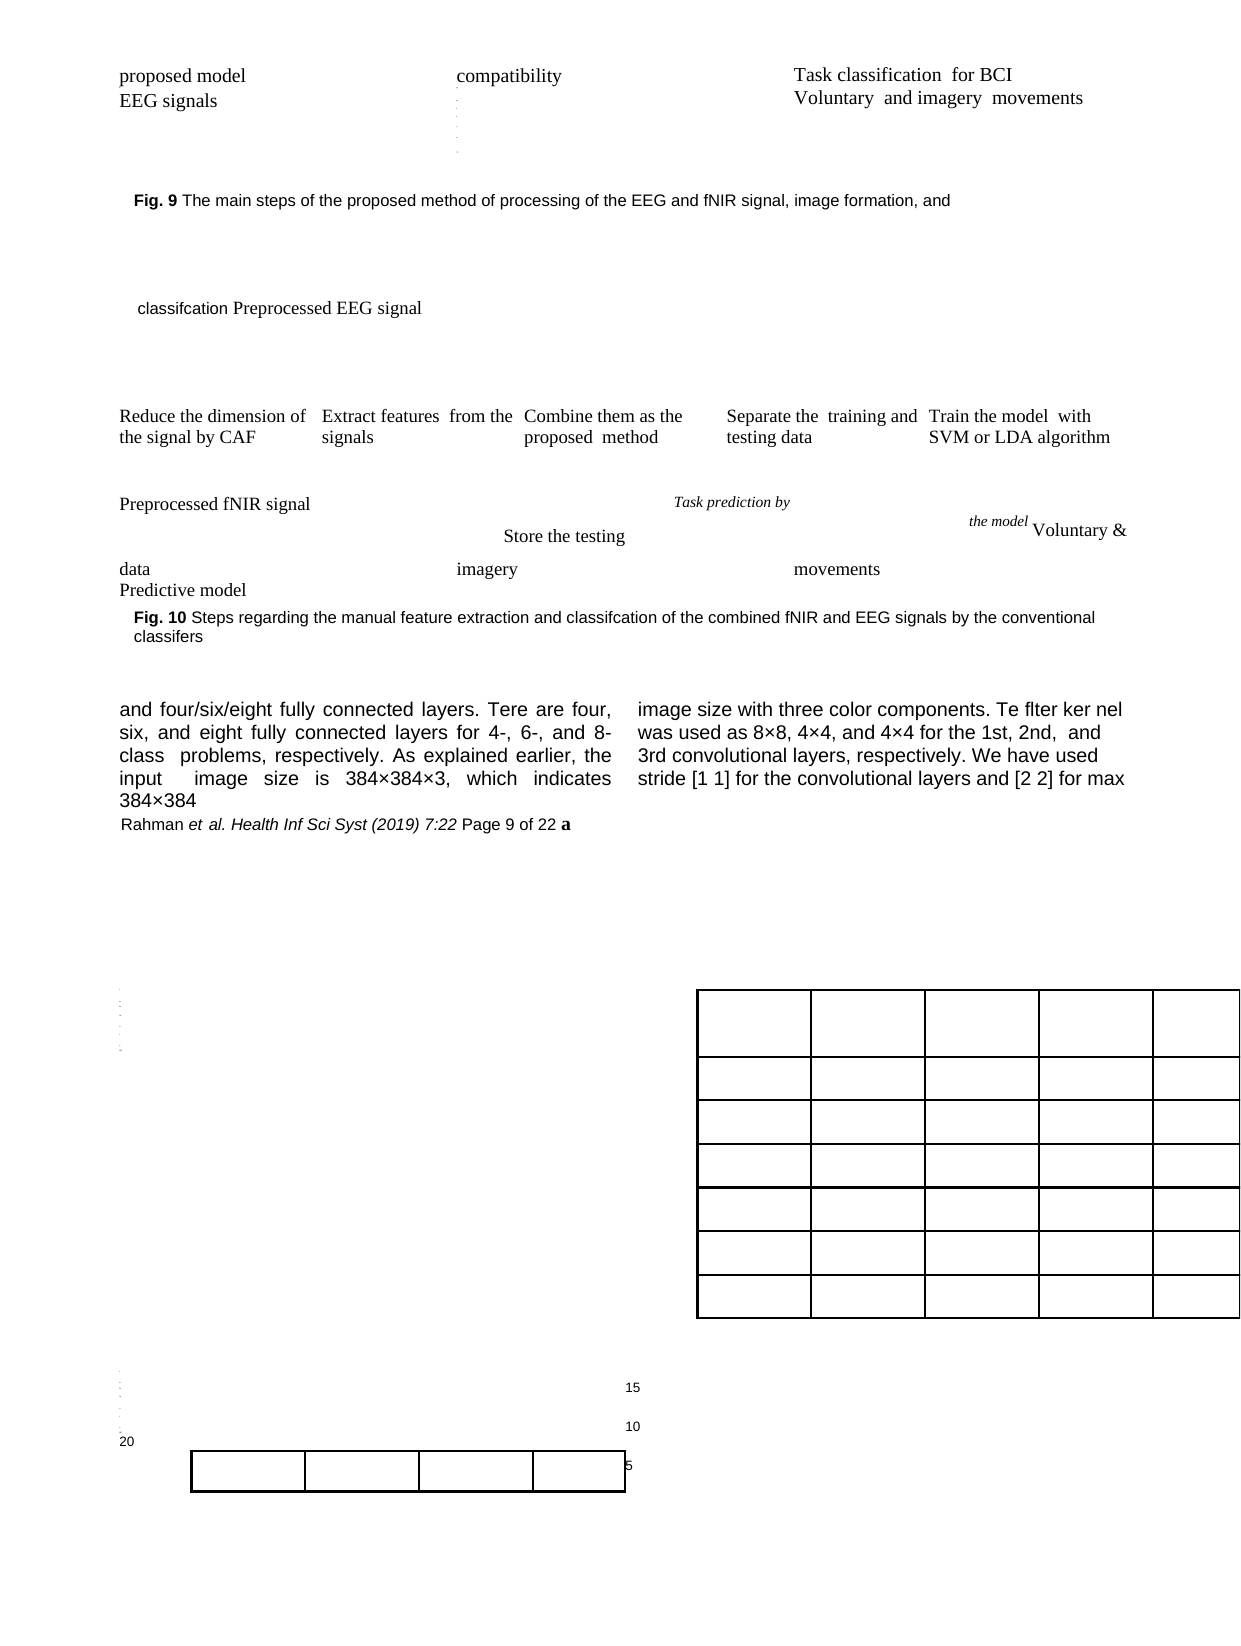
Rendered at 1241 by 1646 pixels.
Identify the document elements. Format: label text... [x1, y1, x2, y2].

table_cell [1154, 1058, 1239, 1099]
text image size with three color components. Te flter ker nel was used as 8×8, 4×4, and 4×4 for the 1st, 2nd, and 3rd convolutional layers, respectively. We have used stride [1 1] for the convolutional layers and [2 2] for max [638, 698, 1131, 789]
table_header [699, 991, 810, 1056]
table_cell [1040, 1058, 1152, 1099]
table_cell [812, 1276, 924, 1317]
text data [119, 558, 456, 580]
table_cell [926, 1189, 1038, 1230]
text Task classification for BCI [794, 64, 1131, 86]
text 5 [626, 1458, 1131, 1474]
table_cell [699, 1145, 810, 1186]
table_cell [1040, 1232, 1152, 1273]
table_cell [1154, 1232, 1239, 1273]
text compatibility [456, 64, 794, 86]
table_header [1040, 991, 1152, 1056]
text Fig. 9 The main steps of the proposed method of processing of the EEG and fNIR signal, image formation, and classifcation Preprocessed EEG signal [134, 191, 951, 318]
table_cell [699, 1189, 810, 1230]
text Task prediction by [673, 493, 1131, 511]
table_cell [699, 1232, 810, 1273]
text Train the model with SVM or LDA algorithm [929, 405, 1131, 448]
text EEG signals [119, 89, 456, 112]
text Reduce the dimension of the signal by CAF [119, 405, 322, 448]
table_cell [1040, 1101, 1152, 1143]
table_header [926, 991, 1038, 1056]
text Rahman et al. Health Inf Sci Syst (2019) 7:22 Page 9 of 22 a [121, 812, 1122, 835]
text Preprocessed fNIR signal [119, 493, 625, 515]
table_header [1154, 991, 1239, 1056]
table_cell [926, 1058, 1038, 1099]
text and four/six/eight fully connected layers. Tere are four, six, and eight fully connected layers for 4-, 6-, and 8-class problems, respectively. As explained earlier, the input image size is 384×384×3, which indicates 384×384 [119, 698, 612, 812]
text Fig. 10 Steps regarding the manual feature extraction and classifcation of the combined fNIR and EEG signals by the conventional classifers [134, 608, 1131, 646]
text movements [794, 558, 1131, 580]
table_cell [1154, 1145, 1239, 1186]
table_header [306, 1452, 418, 1490]
table_cell [926, 1232, 1038, 1273]
table_cell [1154, 1189, 1239, 1230]
text 20 [119, 1434, 625, 1449]
text Voluntary and imagery movements [794, 86, 1131, 109]
text Predictive model [119, 580, 456, 601]
table_cell [812, 1058, 924, 1099]
table_cell [1040, 1145, 1152, 1186]
text Extract features from the signals [322, 405, 524, 448]
table_cell [699, 1101, 810, 1143]
text imagery [456, 558, 794, 580]
table_cell [812, 1189, 924, 1230]
table_cell [926, 1276, 1038, 1317]
text Store the testing [119, 525, 625, 547]
table_cell [812, 1145, 924, 1186]
table_cell [926, 1101, 1038, 1143]
table_cell [699, 1276, 810, 1317]
table_cell [1154, 1276, 1239, 1317]
table_cell [1154, 1101, 1239, 1143]
table_header [534, 1452, 624, 1490]
table_cell [1040, 1276, 1152, 1317]
text 15 [625, 1379, 1131, 1395]
text 10 [625, 1419, 1131, 1434]
text proposed model [119, 64, 456, 86]
table_header [193, 1452, 304, 1490]
text the model Voluntary & [625, 512, 1127, 542]
table_cell [1040, 1189, 1152, 1230]
table_cell [812, 1101, 924, 1143]
table_cell [926, 1145, 1038, 1186]
table_cell [812, 1232, 924, 1273]
table_cell [699, 1058, 810, 1099]
table_header [420, 1452, 532, 1490]
table_header [812, 991, 924, 1056]
text Combine them as the proposed method [524, 405, 726, 448]
text Separate the training and testing data [726, 405, 929, 448]
